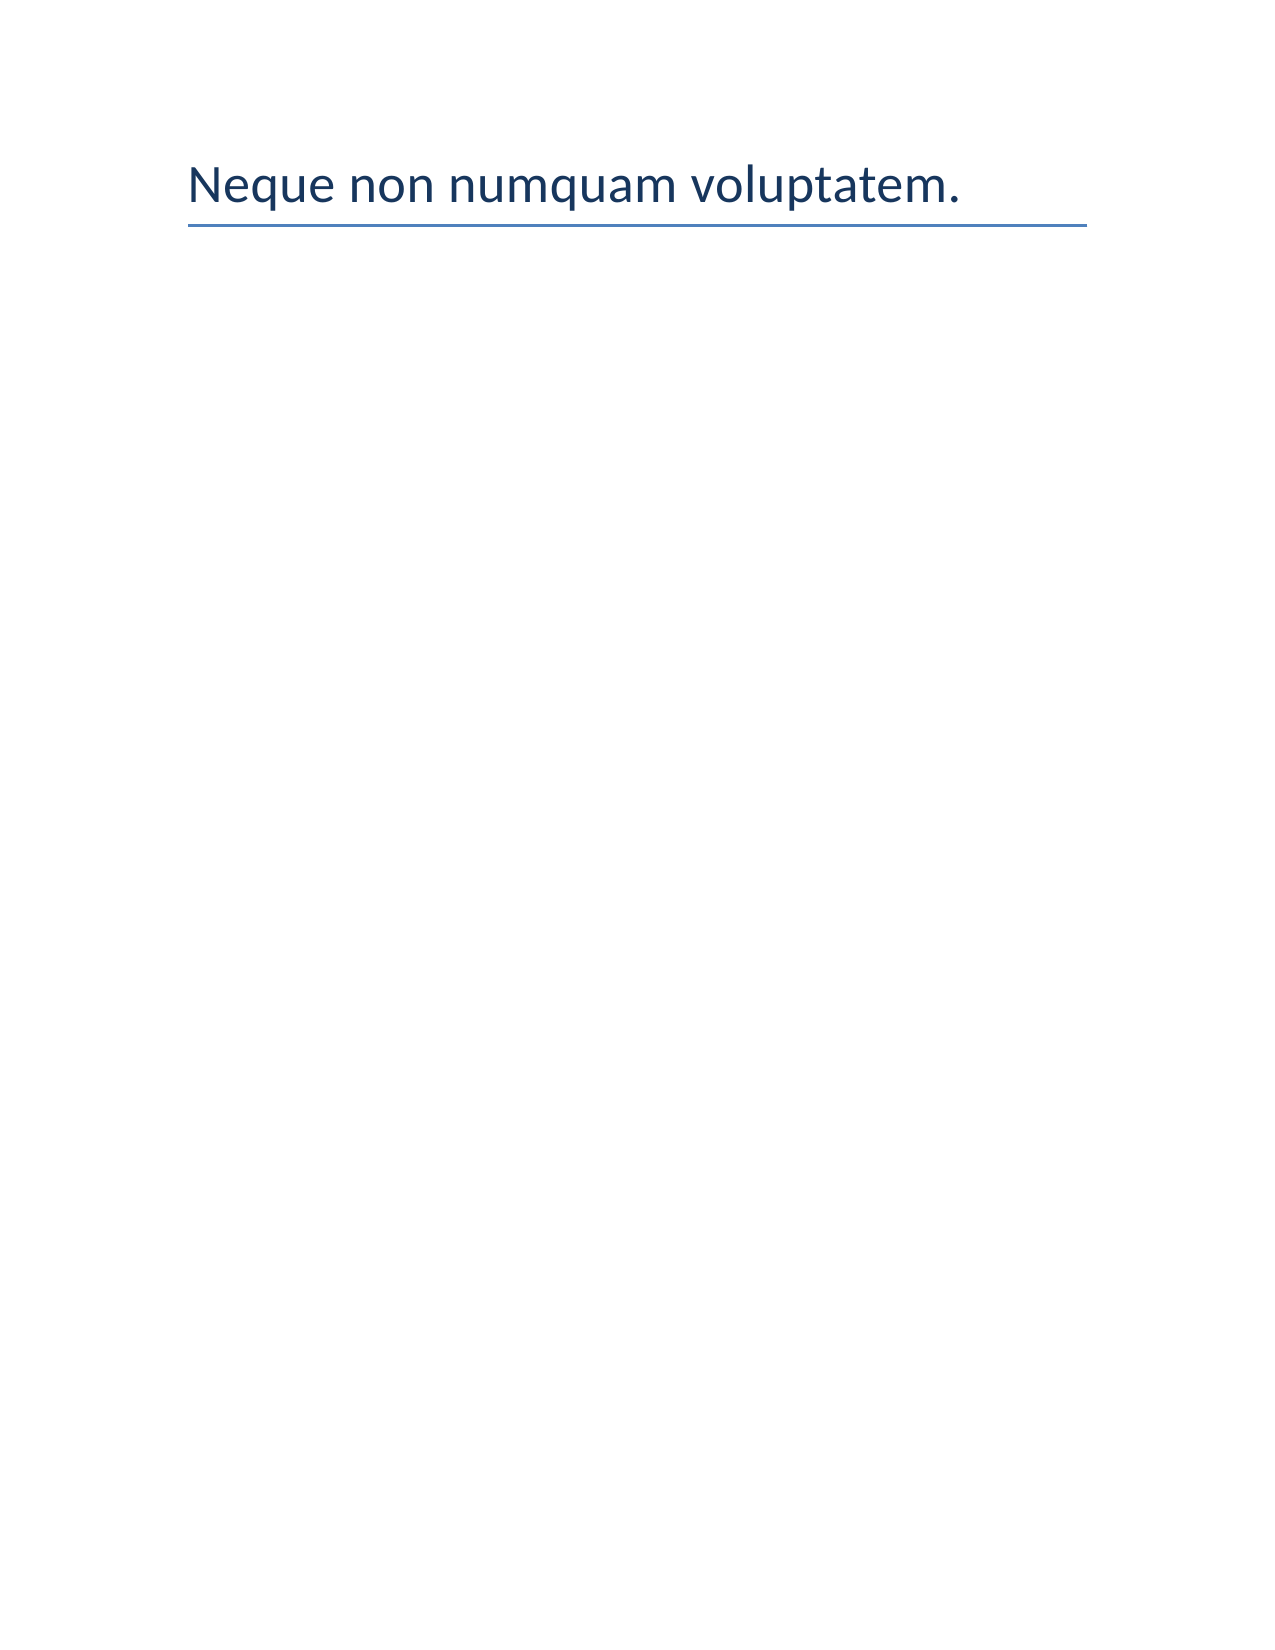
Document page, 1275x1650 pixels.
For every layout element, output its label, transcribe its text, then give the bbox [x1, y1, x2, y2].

title Neque non numquam voluptatem. [187, 150, 1087, 227]
